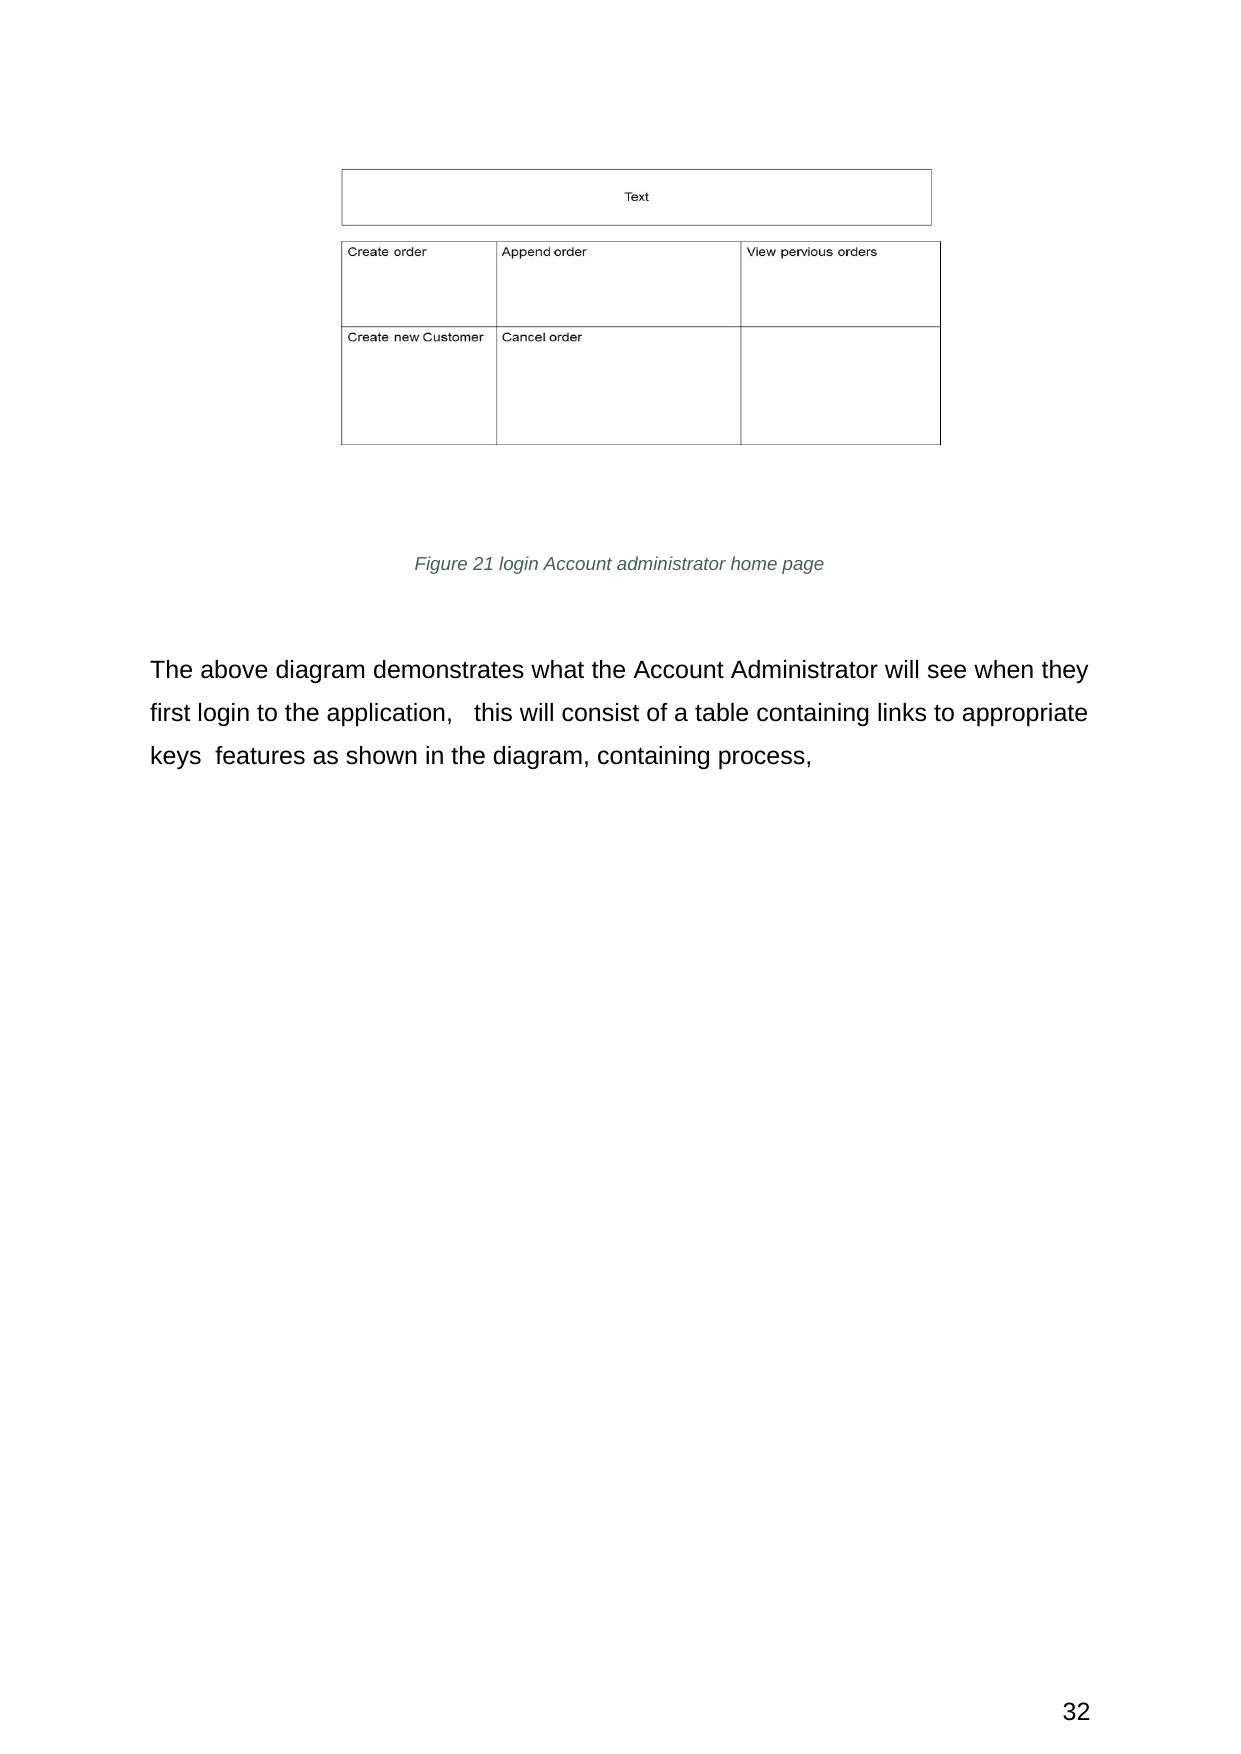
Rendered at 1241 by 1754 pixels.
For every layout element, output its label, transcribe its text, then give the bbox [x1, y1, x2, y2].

picture [247, 150, 993, 522]
text Figure 21 login Account administrator home page [150, 553, 1090, 574]
text The above diagram demonstrates what the Account Administrator will see when they first login to the application, this will consist of a table containing links to appropriate keys features as shown in the diagram, containing process, [150, 655, 1090, 770]
